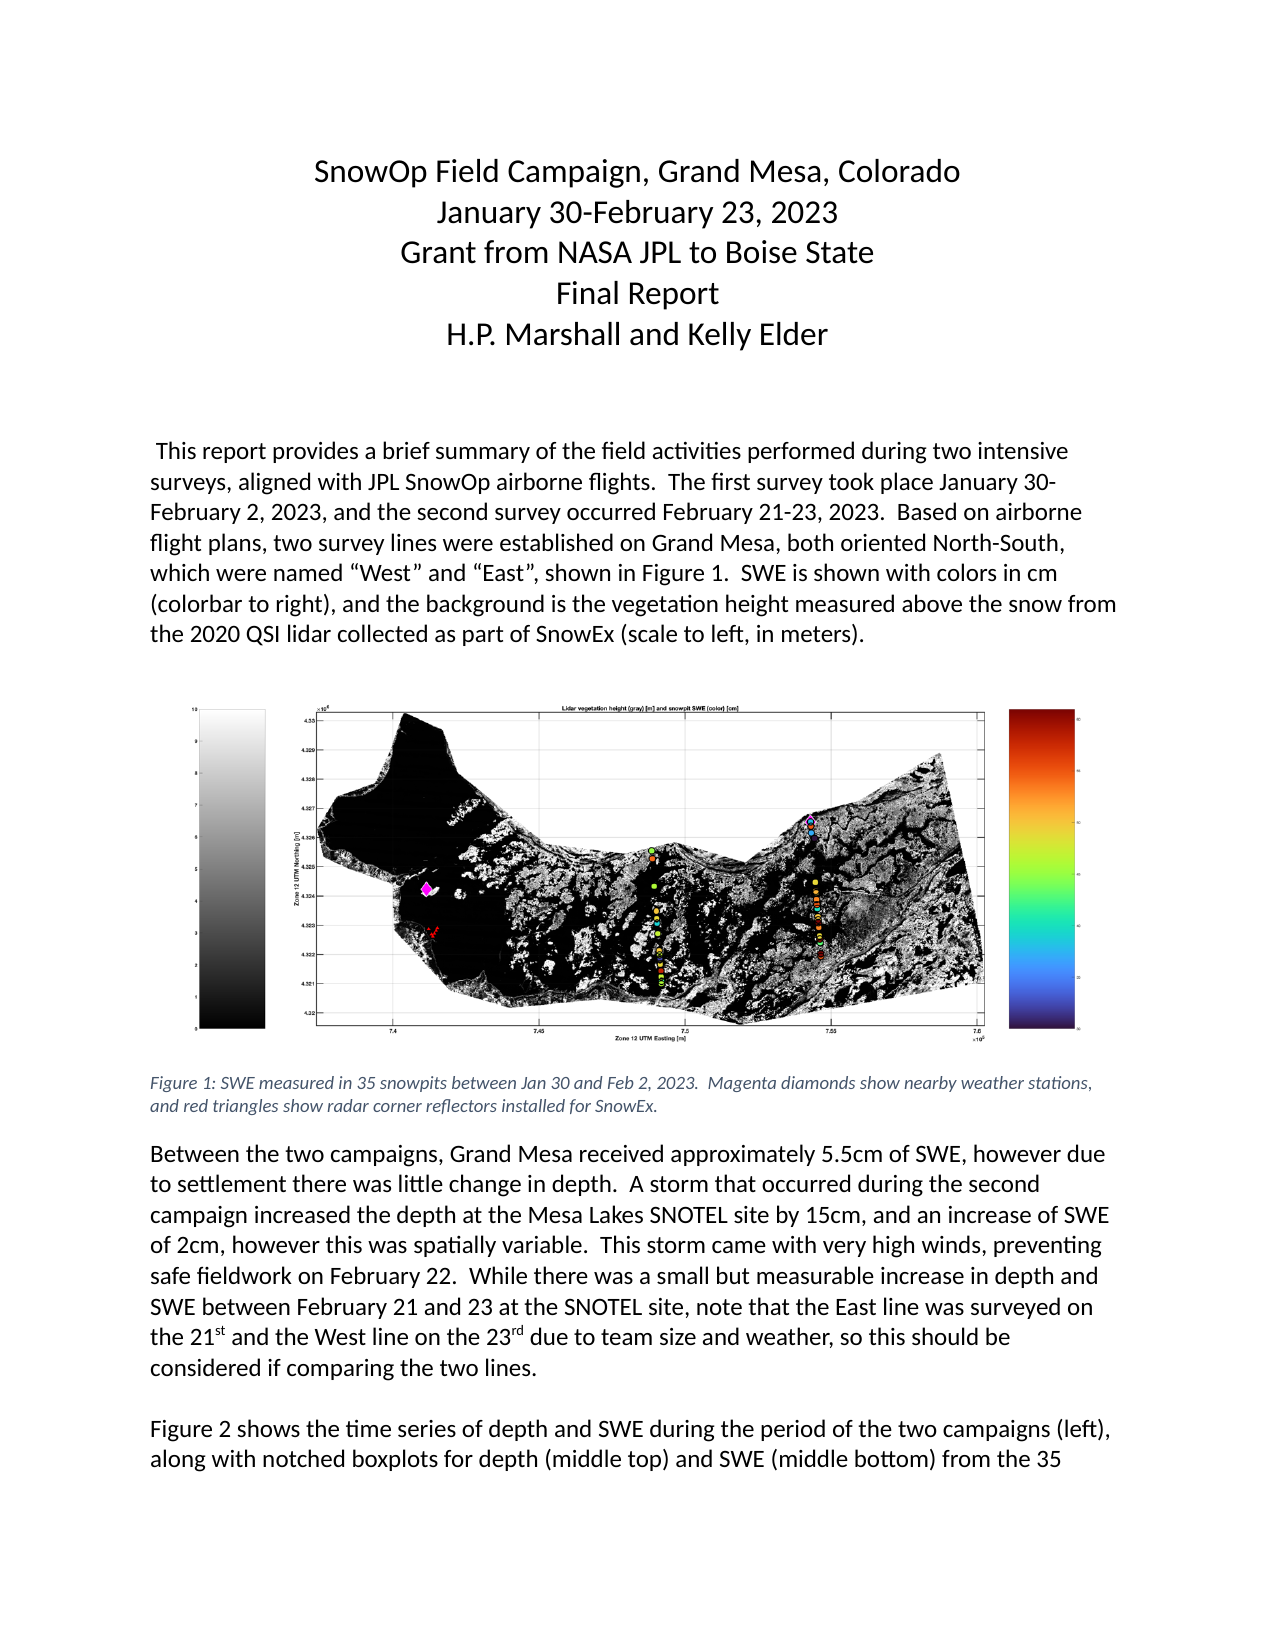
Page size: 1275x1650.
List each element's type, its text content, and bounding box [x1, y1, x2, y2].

text Between the two campaigns, Grand Mesa received approximately 5.5cm of SWE, however due to settlement there was little change in depth. A storm that occurred during the second campaign increased the depth at the Mesa Lakes SNOTEL site by 15cm, and an increase of SWE of 2cm, however this was spatially variable. This storm came with very high winds, preventing safe fieldwork on February 22. While there was a small but measurable increase in depth and SWE between February 21 and 23 at the SNOTEL site, note that the East line was surveyed on the 21st and the West line on the 23rd due to team size and weather, so this should be considered if comparing the two lines. [150, 1138, 1125, 1382]
text This report provides a brief summary of the field activities performed during two intensive surveys, aligned with JPL SnowOp airborne flights. The first survey took place January 30-February 2, 2023, and the second survey occurred February 21-23, 2023. Based on airborne flight plans, two survey lines were established on Grand Mesa, both oriented North-South, which were named “West” and “East”, shown in Figure 1. SWE is shown with colors in cm (colorbar to right), and the background is the vegetation height measured above the snow from the 2020 QSI lidar collected as part of SnowEx (scale to left, in meters). [150, 435, 1125, 649]
text Final Report [150, 272, 1125, 313]
picture [150, 679, 1125, 1072]
text Grant from NASA JPL to Boise State [150, 231, 1125, 272]
text January 30-February 23, 2023 [150, 191, 1125, 231]
text SnowOp Field Campaign, Grand Mesa, Colorado [150, 150, 1125, 191]
text H.P. Marshall and Kelly Elder [150, 313, 1125, 354]
